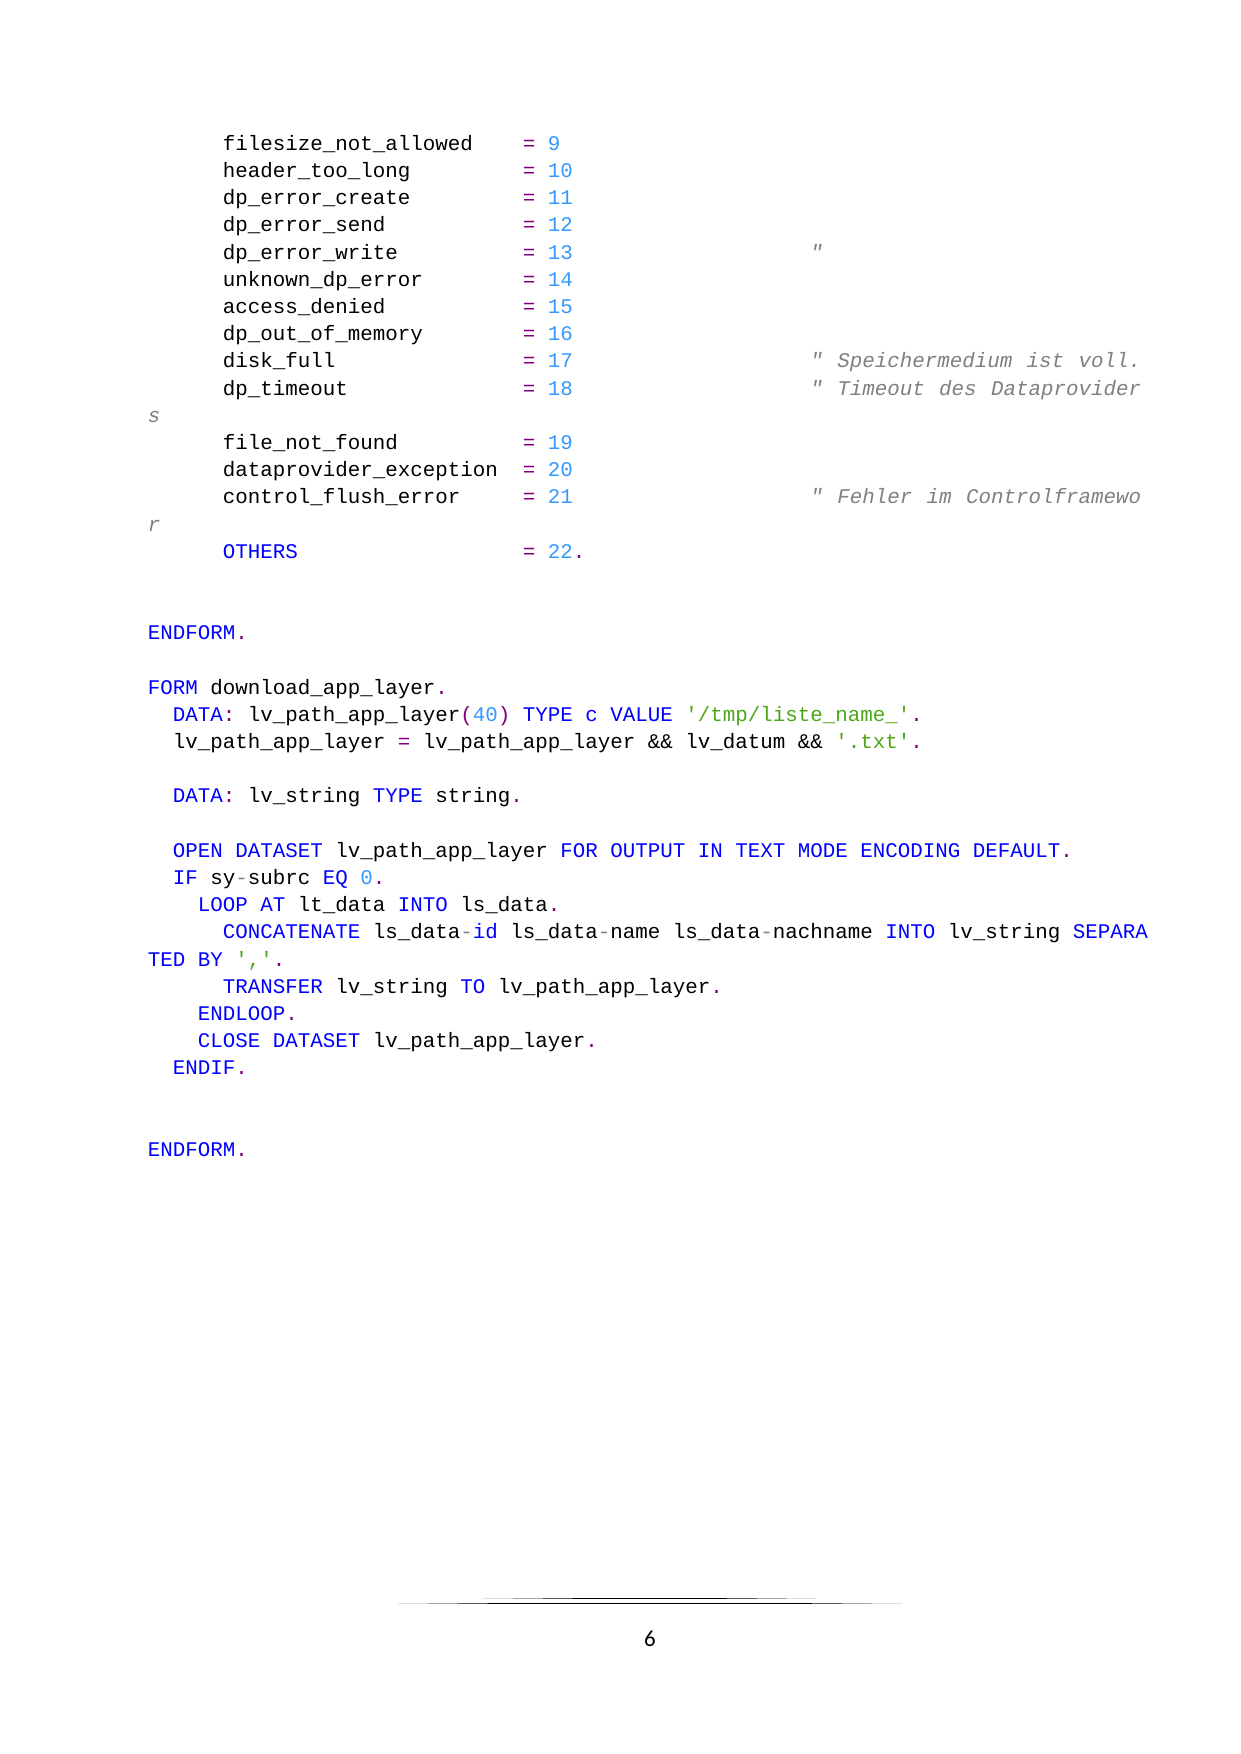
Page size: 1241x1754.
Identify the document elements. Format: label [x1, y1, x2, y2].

text [148, 133, 1152, 1162]
